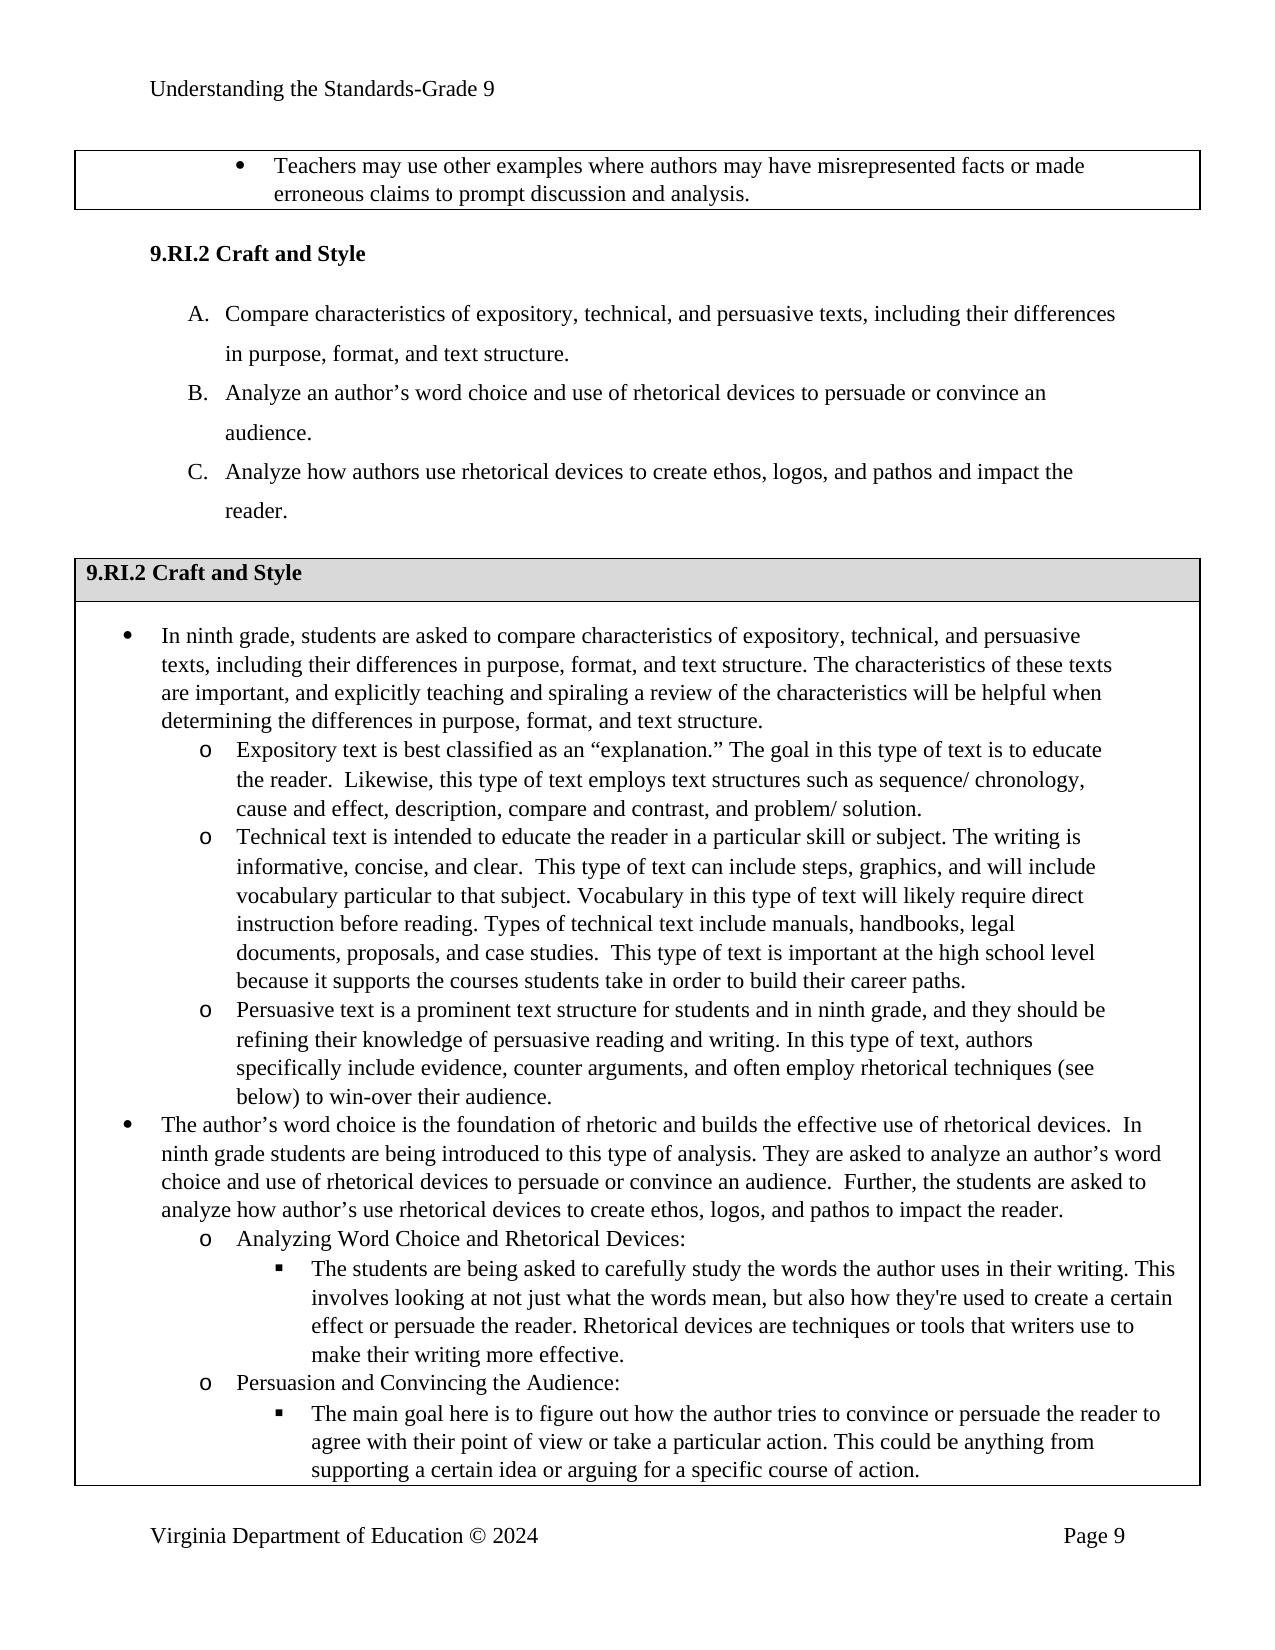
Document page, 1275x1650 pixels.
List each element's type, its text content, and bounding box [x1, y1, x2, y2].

list Compare characteristics of expository, technical, and persuasive texts, including their differences in purpose, format, and text structure. [187, 300, 1125, 366]
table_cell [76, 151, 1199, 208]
list Analyze an author’s word choice and use of rhetorical devices to persuade or convince an audience. [187, 379, 1125, 445]
list Analyze how authors use rhetorical devices to create ethos, logos, and pathos and impact the reader. [187, 458, 1125, 524]
subtitle 9.RI.2 Craft and Style [150, 240, 1125, 266]
table_header 9.RI.2 Craft and Style [76, 559, 1199, 601]
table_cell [76, 602, 1199, 1485]
